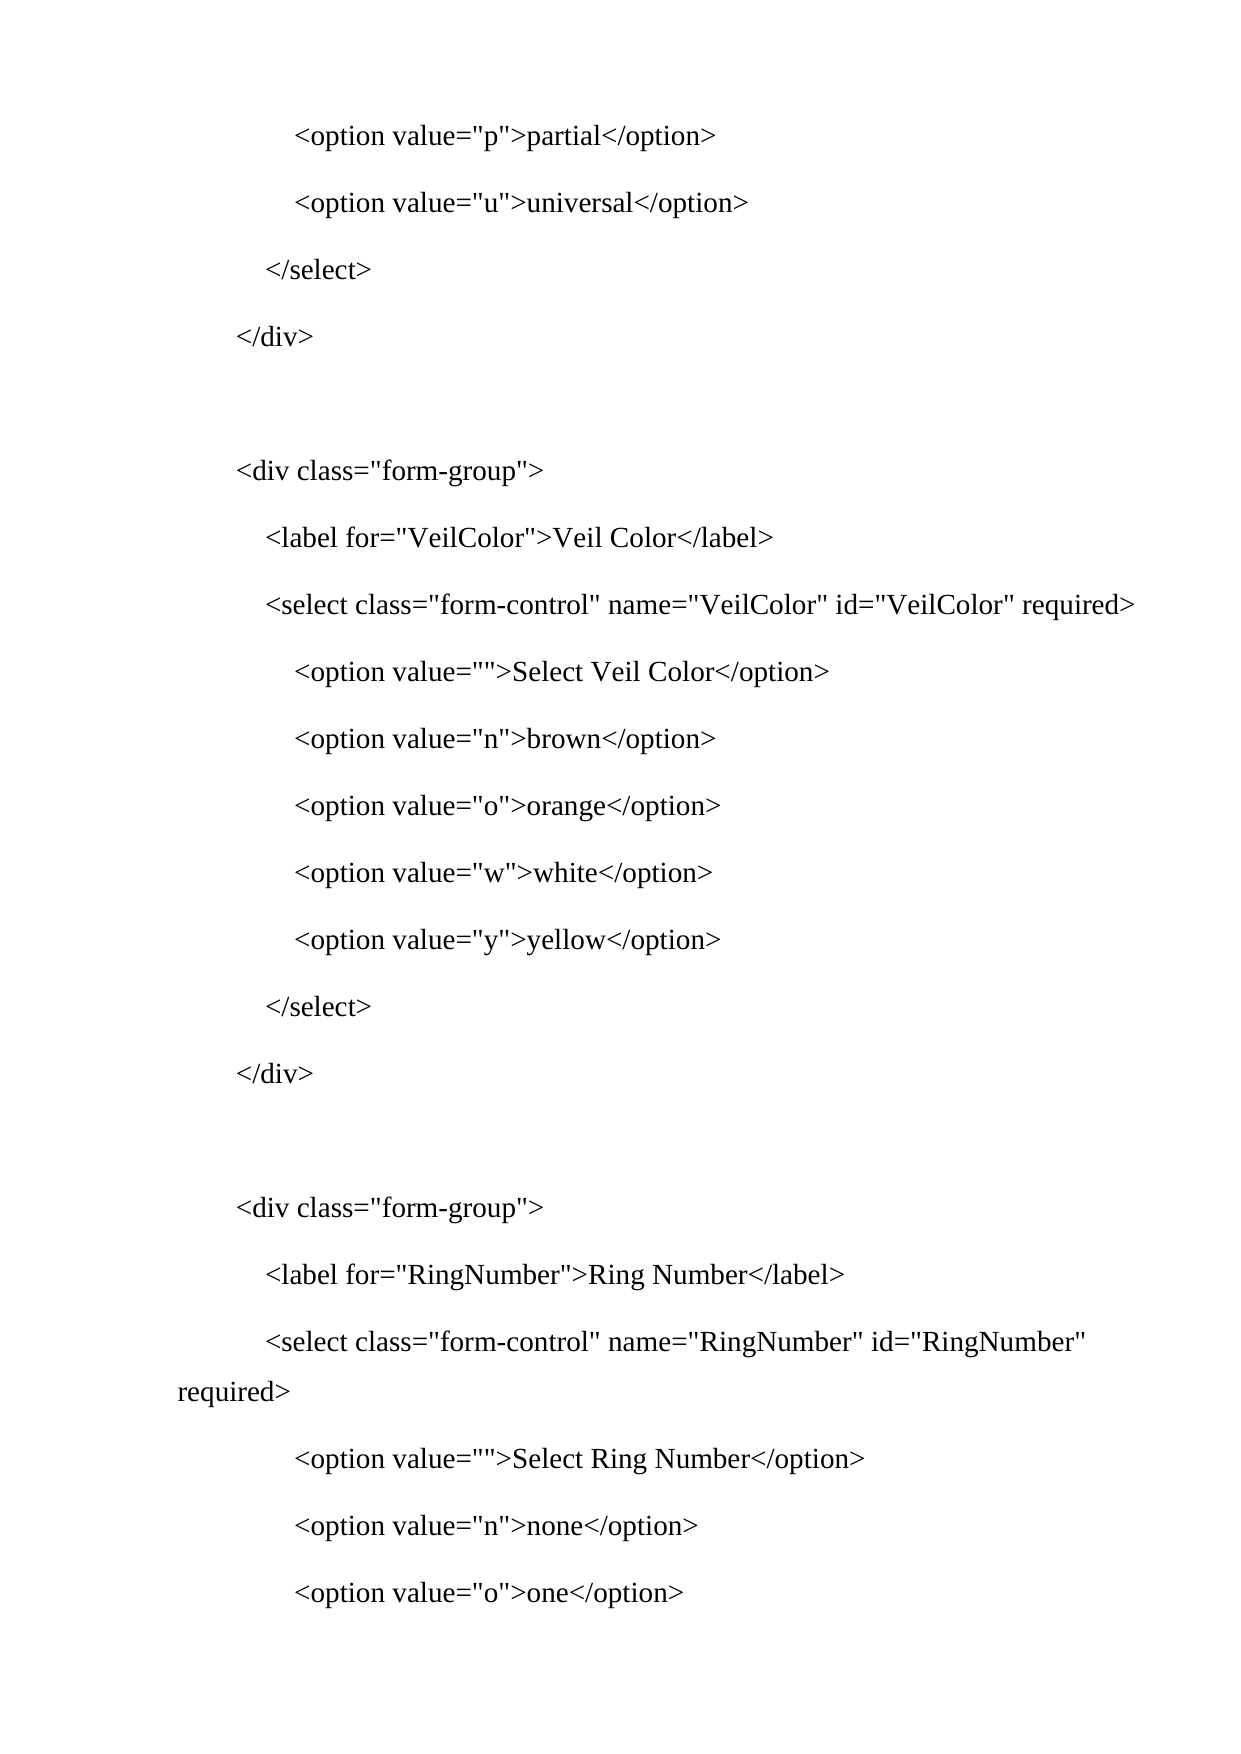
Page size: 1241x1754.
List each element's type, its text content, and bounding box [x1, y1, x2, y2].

text </div> [177, 1056, 1152, 1089]
text <option value="o">one</option> [177, 1575, 1152, 1608]
text <div class="form-group"> [177, 1190, 1152, 1223]
text </select> [177, 252, 1152, 286]
text <select class="form-control" name="VeilColor" id="VeilColor" required> [177, 587, 1152, 621]
text <option value="p">partial</option> [177, 118, 1152, 152]
text <option value="y">yellow</option> [177, 922, 1152, 955]
text </select> [177, 989, 1152, 1022]
text <option value="w">white</option> [177, 855, 1152, 888]
text <label for="RingNumber">Ring Number</label> [177, 1257, 1152, 1290]
text <label for="VeilColor">Veil Color</label> [177, 520, 1152, 553]
text <div class="form-group"> [177, 453, 1152, 487]
text <option value="n">brown</option> [177, 721, 1152, 754]
text <option value="">Select Ring Number</option> [177, 1441, 1152, 1474]
text </div> [177, 319, 1152, 353]
text <option value="">Select Veil Color</option> [177, 654, 1152, 687]
text <option value="o">orange</option> [177, 788, 1152, 821]
text <option value="n">none</option> [177, 1508, 1152, 1542]
text <select class="form-control" name="RingNumber" id="RingNumber" required> [177, 1324, 1152, 1408]
text <option value="u">universal</option> [177, 185, 1152, 219]
